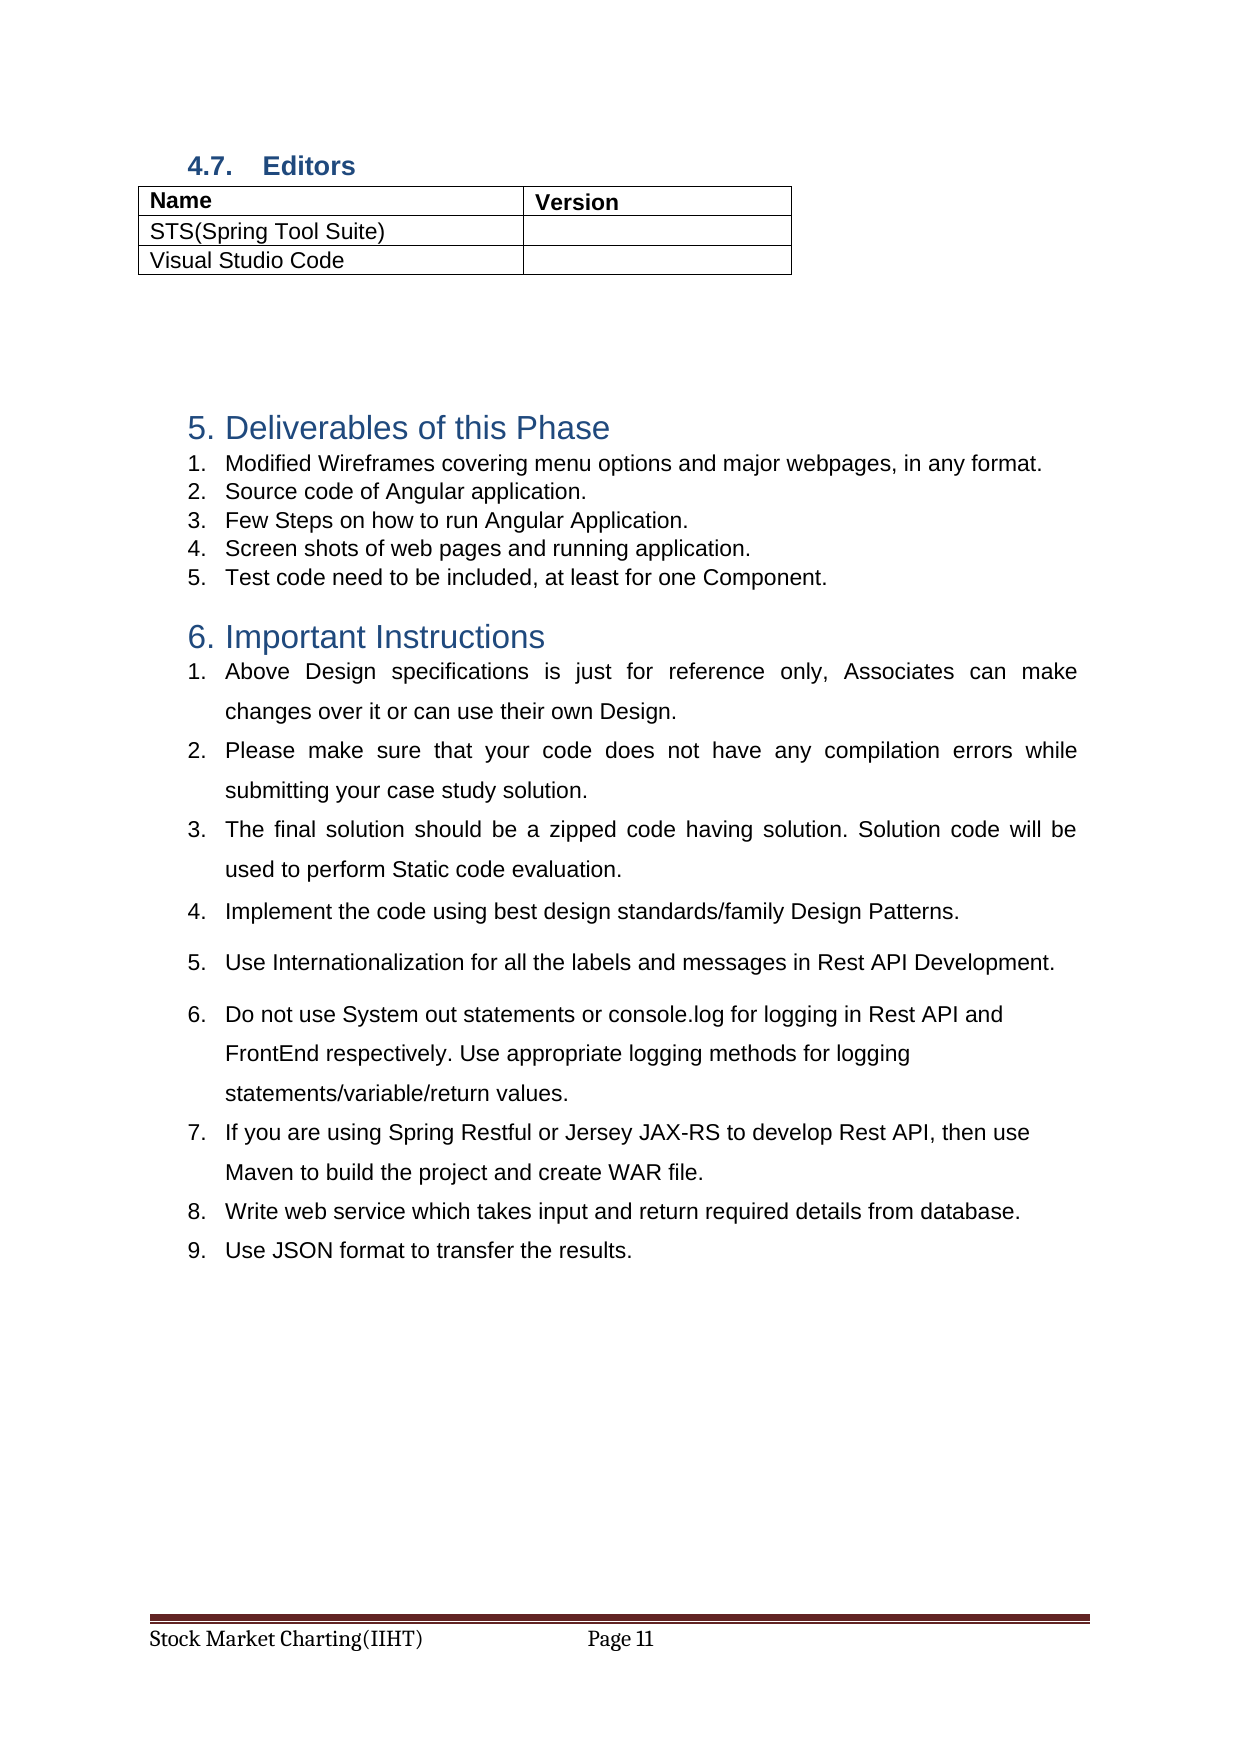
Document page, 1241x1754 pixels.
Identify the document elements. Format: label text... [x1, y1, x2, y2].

list Screen shots of web pages and running application. [187, 535, 1090, 561]
table_header Version [524, 187, 791, 215]
list Implement the code using best design standards/family Design Patterns. [187, 898, 1078, 924]
table_cell Visual Studio Code [139, 246, 523, 274]
list Source code of Angular application. [187, 478, 1090, 504]
list Please make sure that your code does not have any compilation errors while submitting your case study solution. [187, 737, 1078, 803]
subtitle Important Instructions [187, 617, 1090, 655]
table_header Name [139, 187, 523, 215]
table_cell [524, 216, 791, 244]
list Few Steps on how to run Angular Application. [187, 507, 1090, 533]
list Do not use System out statements or console.log for logging in Rest API and FrontEnd respectively. Use appropriate logging methods for logging statements/variable/return values. [187, 1001, 1090, 1106]
table_cell STS(Spring Tool Suite) [139, 216, 523, 244]
list Modified Wireframes covering menu options and major webpages, in any format. [187, 450, 1090, 476]
list Use Internationalization for all the labels and messages in Rest API Development. [187, 949, 1078, 976]
subtitle Deliverables of this Phase [187, 408, 1090, 447]
subtitle Editors [187, 150, 1090, 181]
list Write web service which takes input and return required details from database. [187, 1198, 1090, 1224]
list The final solution should be a zipped code having solution. Solution code will be used to perform Static code evaluation. [187, 816, 1078, 882]
list If you are using Spring Restful or Jersey JAX-RS to develop Rest API, then use Maven to build the project and create WAR file. [187, 1119, 1090, 1185]
list Use JSON format to transfer the results. [187, 1237, 1090, 1264]
list Above Design specifications is just for reference only, Associates can make changes over it or can use their own Design. [187, 658, 1078, 724]
list Test code need to be included, at least for one Component. [187, 563, 1090, 590]
table_cell [524, 246, 791, 274]
